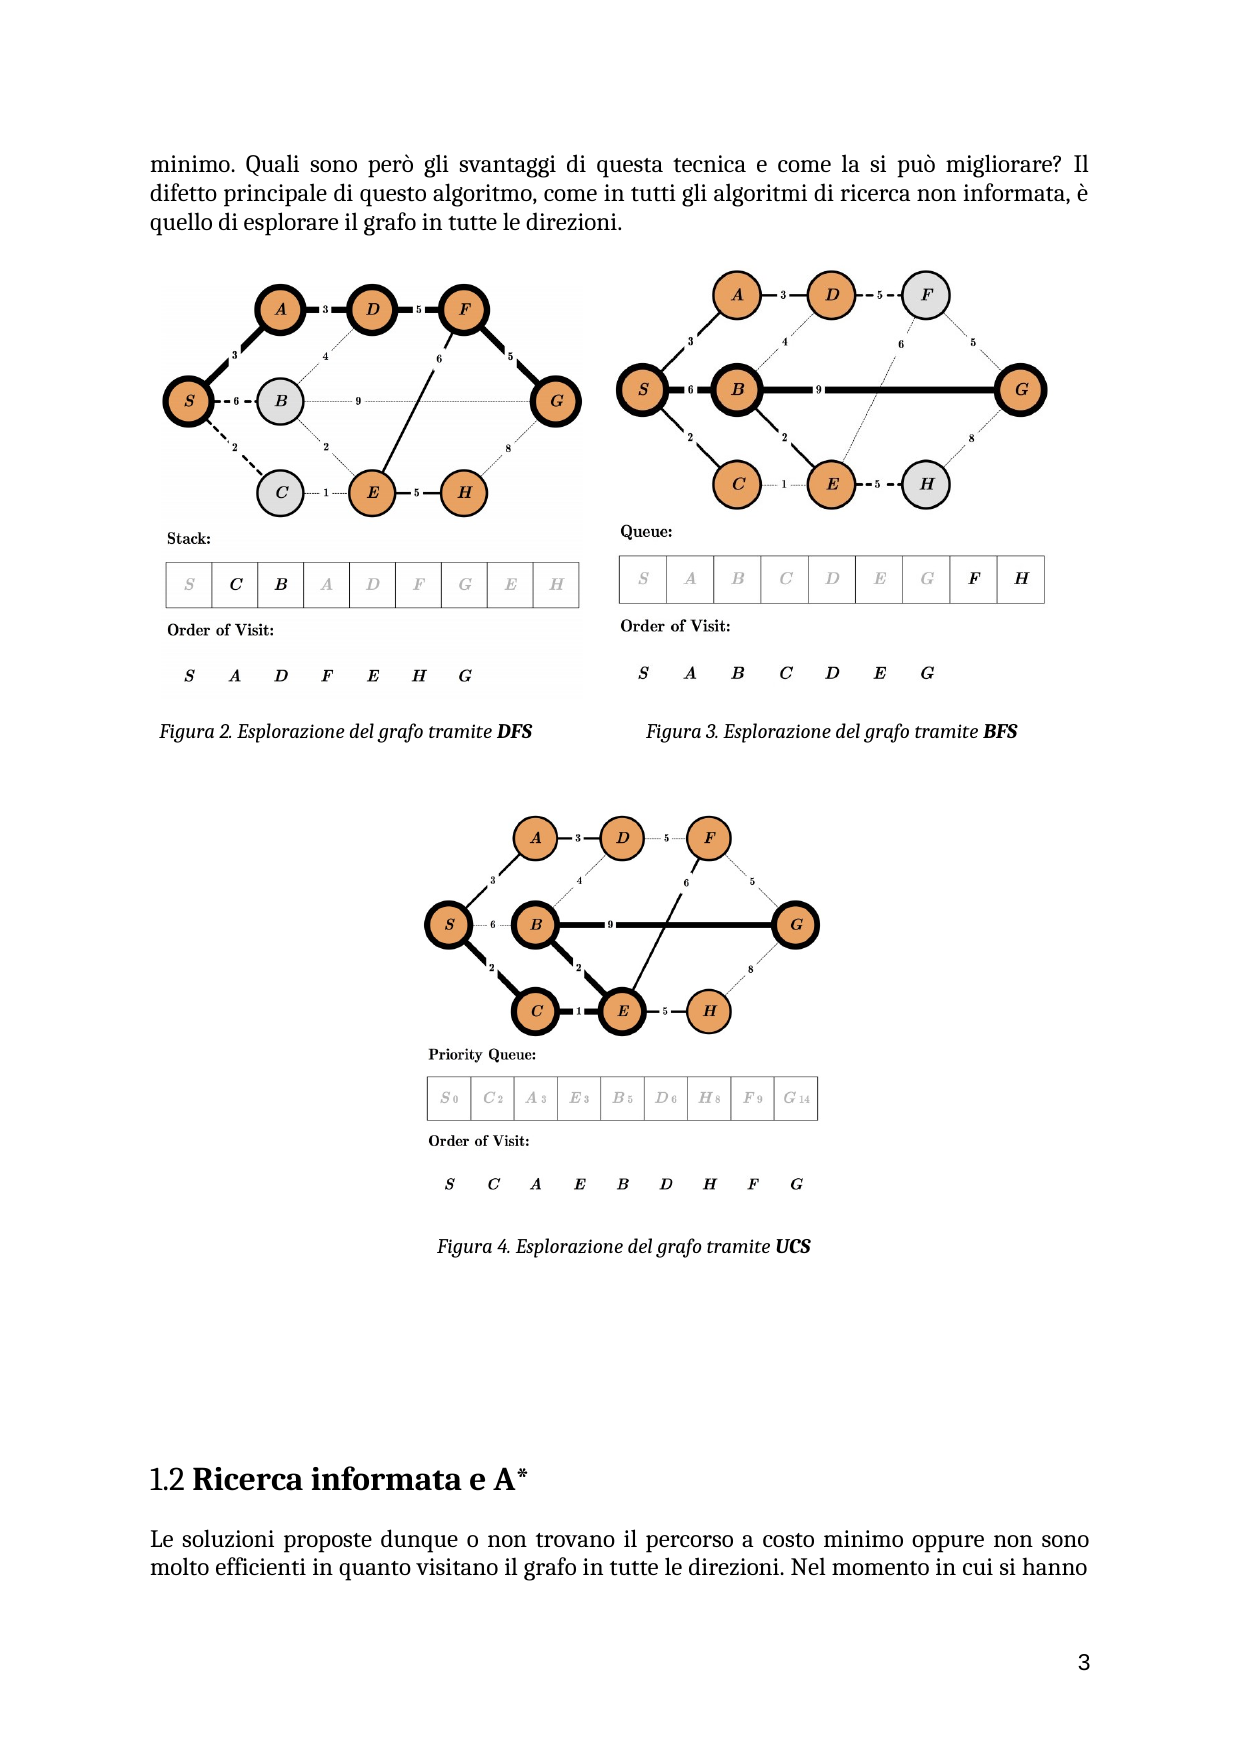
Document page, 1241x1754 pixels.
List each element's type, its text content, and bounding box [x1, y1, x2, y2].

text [150, 1524, 1090, 1582]
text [150, 150, 1090, 236]
picture [614, 265, 1058, 691]
picture [153, 267, 597, 699]
subtitle 1.2 Ricerca informata e A* [150, 1460, 1090, 1498]
picture [398, 784, 842, 1213]
text Figura 4. Esplorazione del grafo tramite UCS [150, 1235, 1090, 1259]
text Figura 2. Esplorazione del grafo tramite DFS Figura 3. Esplorazione del grafo tramite BFS [150, 719, 1090, 743]
